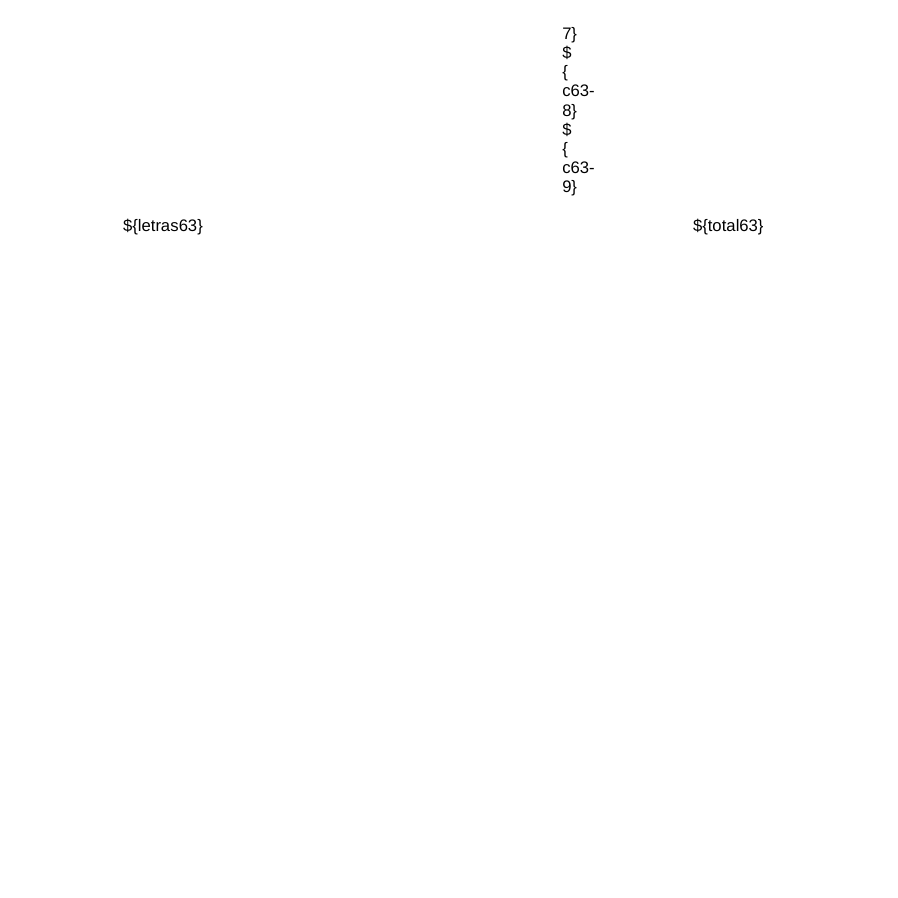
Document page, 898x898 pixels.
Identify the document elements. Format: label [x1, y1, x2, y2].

table_cell [63, 24, 813, 234]
